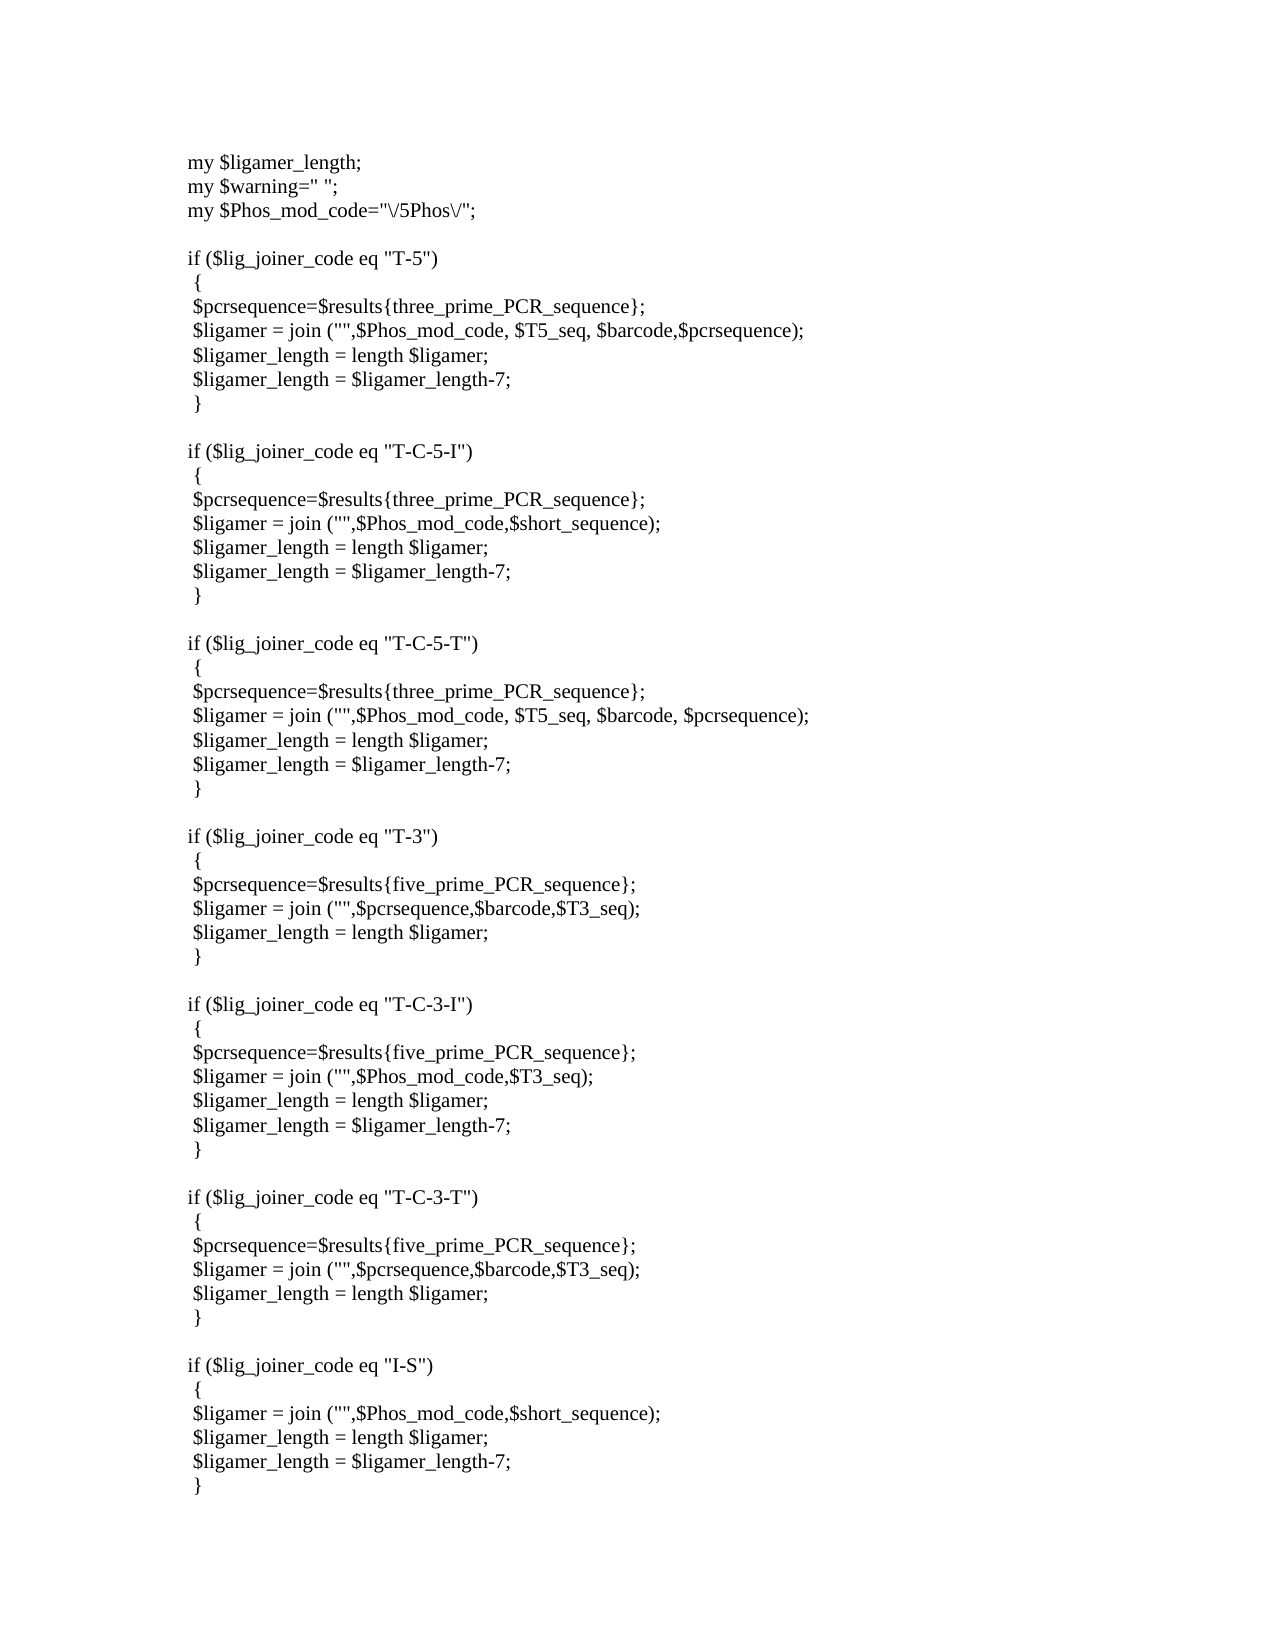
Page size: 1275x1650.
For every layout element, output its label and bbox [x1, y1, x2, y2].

text [187, 150, 1087, 1497]
